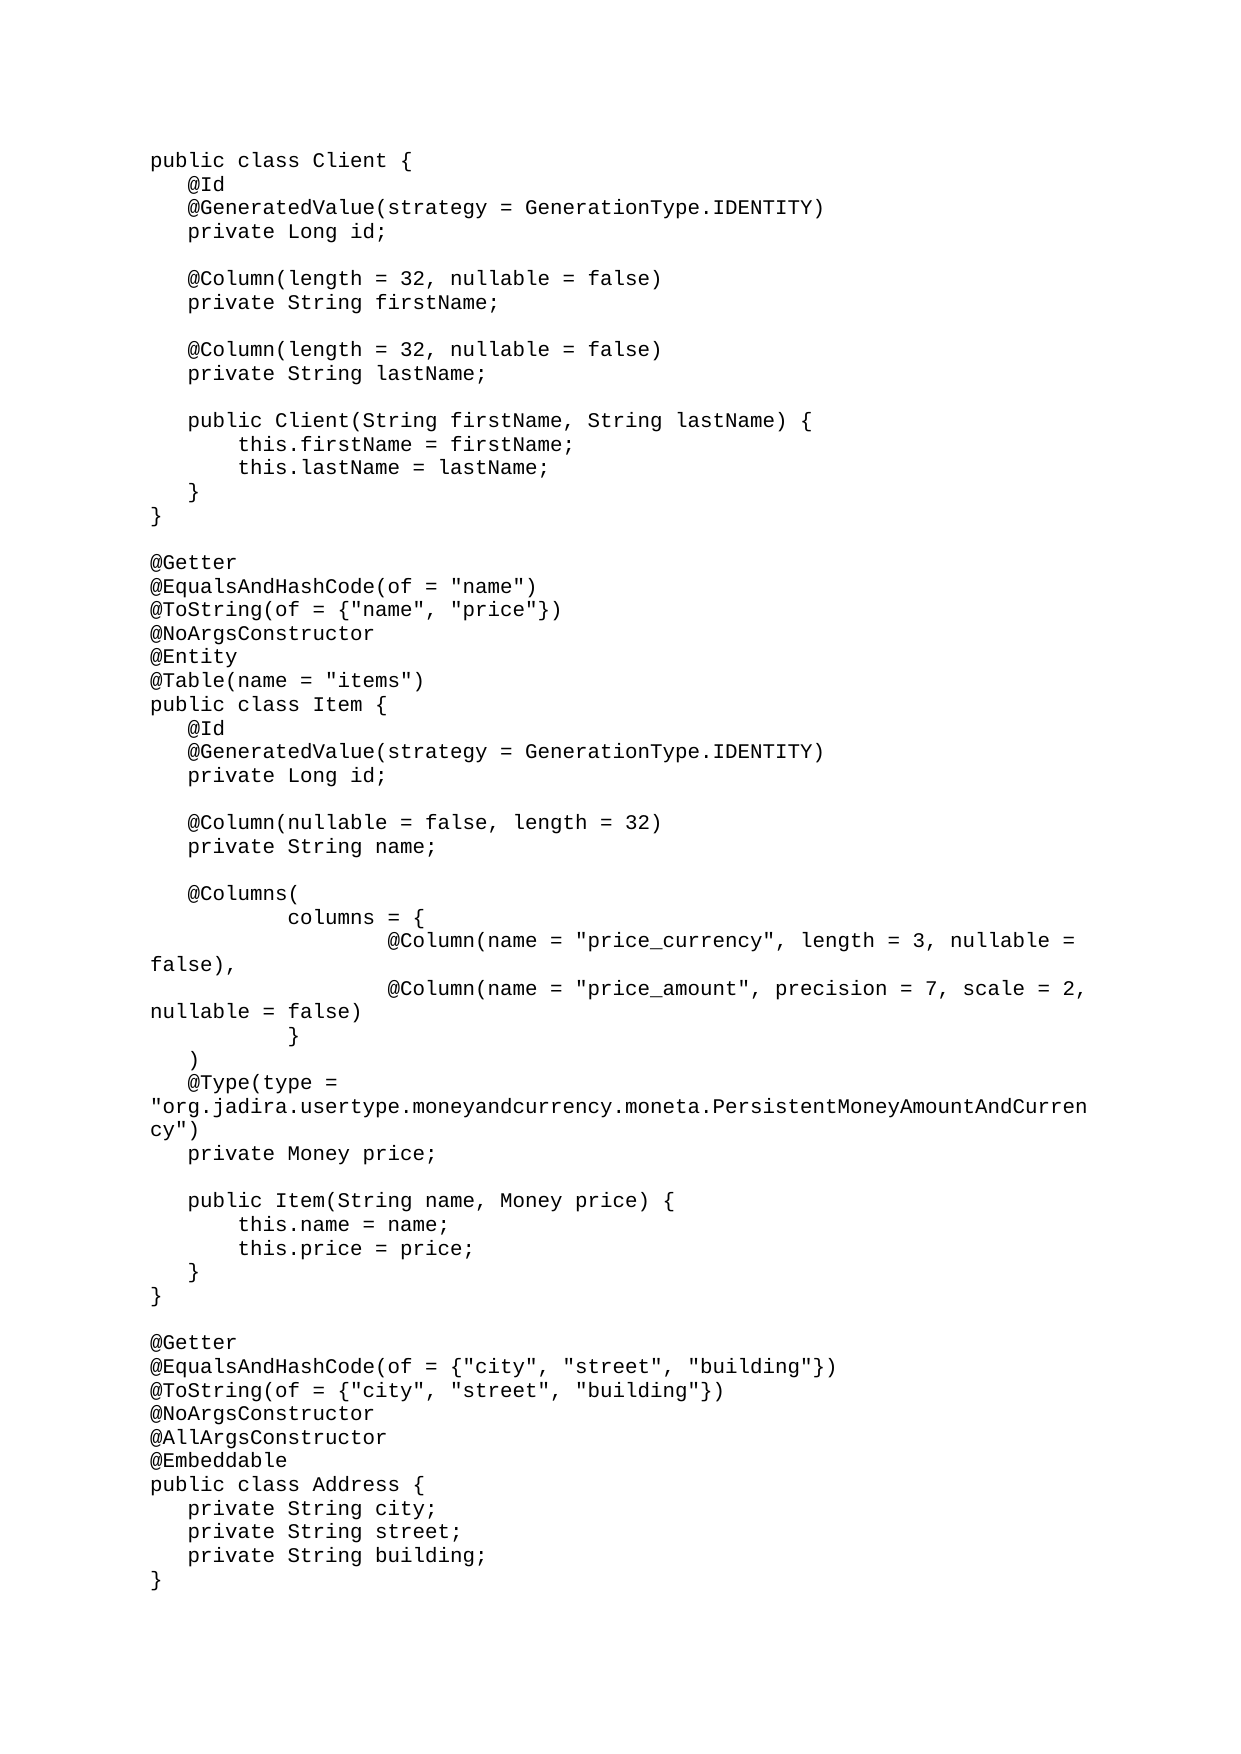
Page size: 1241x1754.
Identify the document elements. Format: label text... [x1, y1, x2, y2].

text @ToString(of = {"name", "price"}) [150, 599, 1090, 623]
text @Id [150, 174, 1090, 197]
text private String name; [150, 836, 1090, 859]
text public class Address { [150, 1474, 1090, 1498]
text } [150, 481, 1090, 505]
text @Id [150, 717, 1090, 741]
text @Column(length = 32, nullable = false) [150, 339, 1090, 363]
text public Client(String firstName, String lastName) { [150, 410, 1090, 434]
text @Table(name = "items") [150, 670, 1090, 694]
text private Long id; [150, 221, 1090, 244]
text } [150, 505, 1090, 528]
text columns = { [150, 907, 1090, 930]
text private Money price; [150, 1143, 1090, 1167]
text @Getter [150, 1332, 1090, 1356]
text @Column(length = 32, nullable = false) [150, 268, 1090, 292]
text @Column(name = "price_currency", length = 3, nullable = false), [150, 930, 1090, 978]
text this.name = name; [150, 1214, 1090, 1238]
text @Getter [150, 552, 1090, 576]
text private String building; [150, 1545, 1090, 1569]
text private String lastName; [150, 363, 1090, 386]
text private Long id; [150, 765, 1090, 788]
text @Type(type = "org.jadira.usertype.moneyandcurrency.moneta.PersistentMoneyAmountAndCurrency") [150, 1072, 1090, 1143]
text this.firstName = firstName; [150, 434, 1090, 457]
text @GeneratedValue(strategy = GenerationType.IDENTITY) [150, 197, 1090, 221]
text public class Client { [150, 150, 1090, 174]
text @Column(name = "price_amount", precision = 7, scale = 2, nullable = false) [150, 978, 1090, 1025]
text @Columns( [150, 883, 1090, 907]
text @EqualsAndHashCode(of = {"city", "street", "building"}) [150, 1356, 1090, 1379]
text @AllArgsConstructor [150, 1427, 1090, 1451]
text this.lastName = lastName; [150, 457, 1090, 481]
text this.price = price; [150, 1238, 1090, 1261]
text @NoArgsConstructor [150, 623, 1090, 647]
text private String firstName; [150, 292, 1090, 316]
text @EqualsAndHashCode(of = "name") [150, 576, 1090, 599]
text public Item(String name, Money price) { [150, 1190, 1090, 1214]
text } [150, 1025, 1090, 1048]
text } [150, 1261, 1090, 1285]
text ) [150, 1048, 1090, 1072]
text } [150, 1285, 1090, 1309]
text private String city; [150, 1498, 1090, 1521]
text @Embeddable [150, 1451, 1090, 1474]
text public class Item { [150, 694, 1090, 717]
text @Column(nullable = false, length = 32) [150, 812, 1090, 836]
text @Entity [150, 647, 1090, 670]
text private String street; [150, 1521, 1090, 1545]
text } [150, 1569, 1090, 1592]
text @ToString(of = {"city", "street", "building"}) [150, 1379, 1090, 1403]
text @GeneratedValue(strategy = GenerationType.IDENTITY) [150, 741, 1090, 765]
text @NoArgsConstructor [150, 1403, 1090, 1427]
